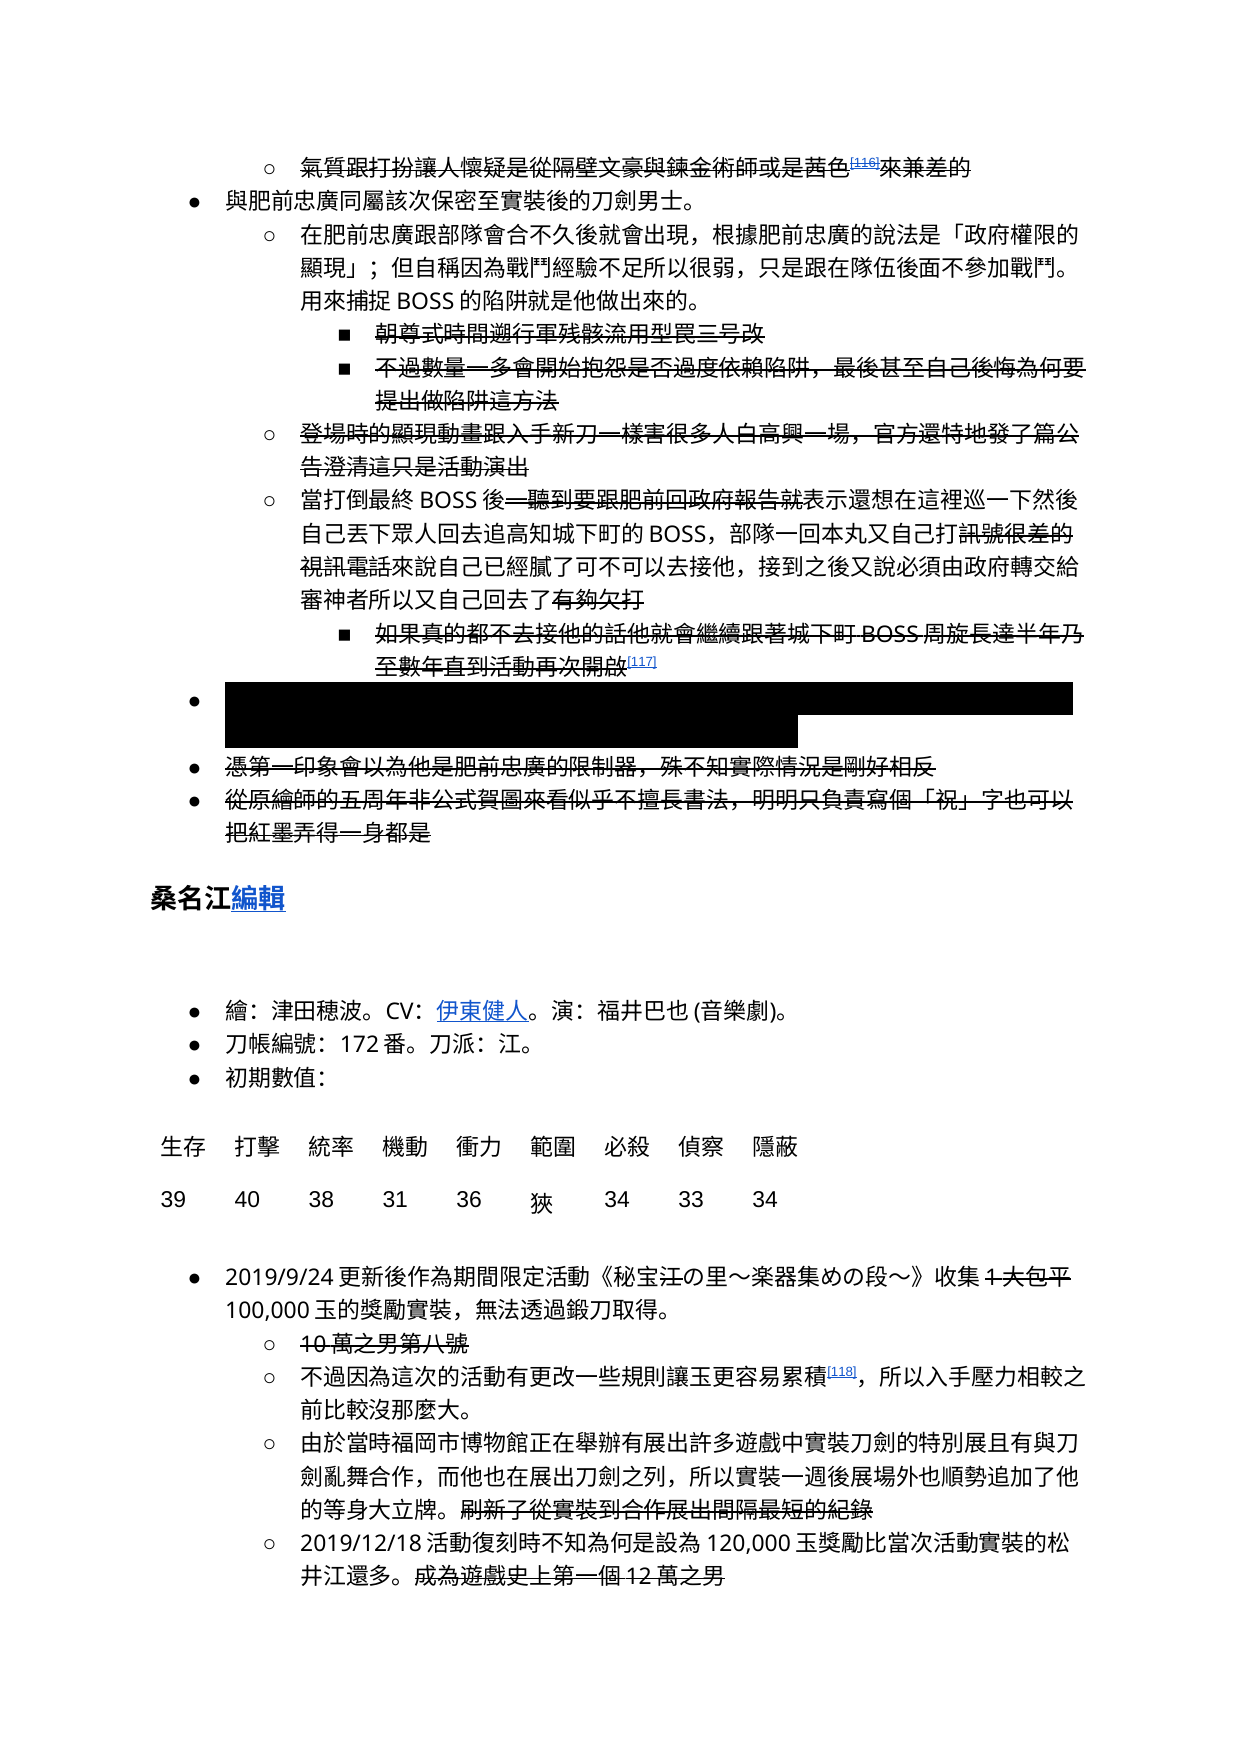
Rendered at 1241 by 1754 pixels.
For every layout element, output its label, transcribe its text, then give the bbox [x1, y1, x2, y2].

list 刀帳編號：172番。刀派：江。 [187, 1026, 1090, 1060]
list 2019/9/24更新後作為期間限定活動《秘宝江の里～楽器集めの段～》收集1大包平100,000玉的獎勵實裝，無法透過鍛刀取得。 [187, 1259, 1090, 1325]
list 不過數量一多會開始抱怨是否過度依賴陷阱，最後甚至自己後悔為何要提出做陷阱這方法 [337, 349, 1090, 416]
list 2019/12/18活動復刻時不知為何是設為120,000玉獎勵比當次活動實裝的松井江還多。成為遊戲史上第一個12萬之男 [262, 1525, 1090, 1592]
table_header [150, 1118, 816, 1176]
subtitle 桑名江編輯 [150, 877, 1090, 917]
list 在肥前忠廣跟部隊會合不久後就會出現，根據肥前忠廣的說法是「政府權限的顯現」；但自稱因為戰鬥經驗不足所以很弱，只是跟在隊伍後面不參加戰鬥。用來捕捉BOSS的陷阱就是他做出來的。 [262, 216, 1090, 316]
list 如果真的都不去接他的話他就會繼續跟著城下町BOSS周旋長達半年乃至數年直到活動再次開啟[117] [337, 616, 1090, 682]
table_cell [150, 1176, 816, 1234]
list 與肥前忠廣同屬該次保密至實裝後的刀劍男士。 [187, 183, 1090, 216]
list 氣質跟打扮讓人懷疑是從隔壁文豪與鍊金術師或是茜色[116]來兼差的 [262, 150, 1090, 183]
list 初期數值： [187, 1060, 1090, 1093]
list 由於當時福岡市博物館正在舉辦有展出許多遊戲中實裝刀劍的特別展且有與刀劍亂舞合作，而他也在展出刀劍之列，所以實裝一週後展場外也順勢追加了他的等身大立牌。刷新了從實裝到合作展出間隔最短的紀錄 [262, 1425, 1090, 1525]
list 10萬之男第八號 [262, 1325, 1090, 1359]
list 不過因為這次的活動有更改一些規則讓玉更容易累積[118]，所以入手壓力相較之前比較沒那麼大。 [262, 1359, 1090, 1425]
list 憑第一印象會以為他是肥前忠廣的限制器，殊不知實際情況是剛好相反 [187, 748, 1090, 782]
list 朝尊式時間遡行軍残骸流用型罠三号改 [337, 316, 1090, 349]
list 繪：津田穂波。CV：伊東健人。演：福井巴也 (音樂劇)。 [187, 993, 1090, 1026]
list 登場時的顯現動畫跟入手新刀一樣害很多人白高興一場，官方還特地發了篇公告澄清這只是活動演出 [262, 416, 1090, 482]
list 當打倒最終BOSS後一聽到要跟肥前回政府報告就表示還想在這裡巡一下然後自己丟下眾人回去追高知城下町的BOSS，部隊一回本丸又自己打訊號很差的視訊電話來說自己已經膩了可不可以去接他，接到之後又說必須由政府轉交給審神者所以又自己回去了有夠欠打 [262, 482, 1090, 616]
list 在回想中自稱顯現的根基是來自刀匠的軼聞而非前主，但陸奧守吉行跟肥前忠廣都認為他還是跟前主武市半平太很像包括酒量不好這點在內。 [798, 682, 1090, 748]
list 從原繪師的五周年非公式賀圖來看似乎不擅長書法，明明只負責寫個「祝」字也可以把紅墨弄得一身都是 [187, 782, 1090, 848]
